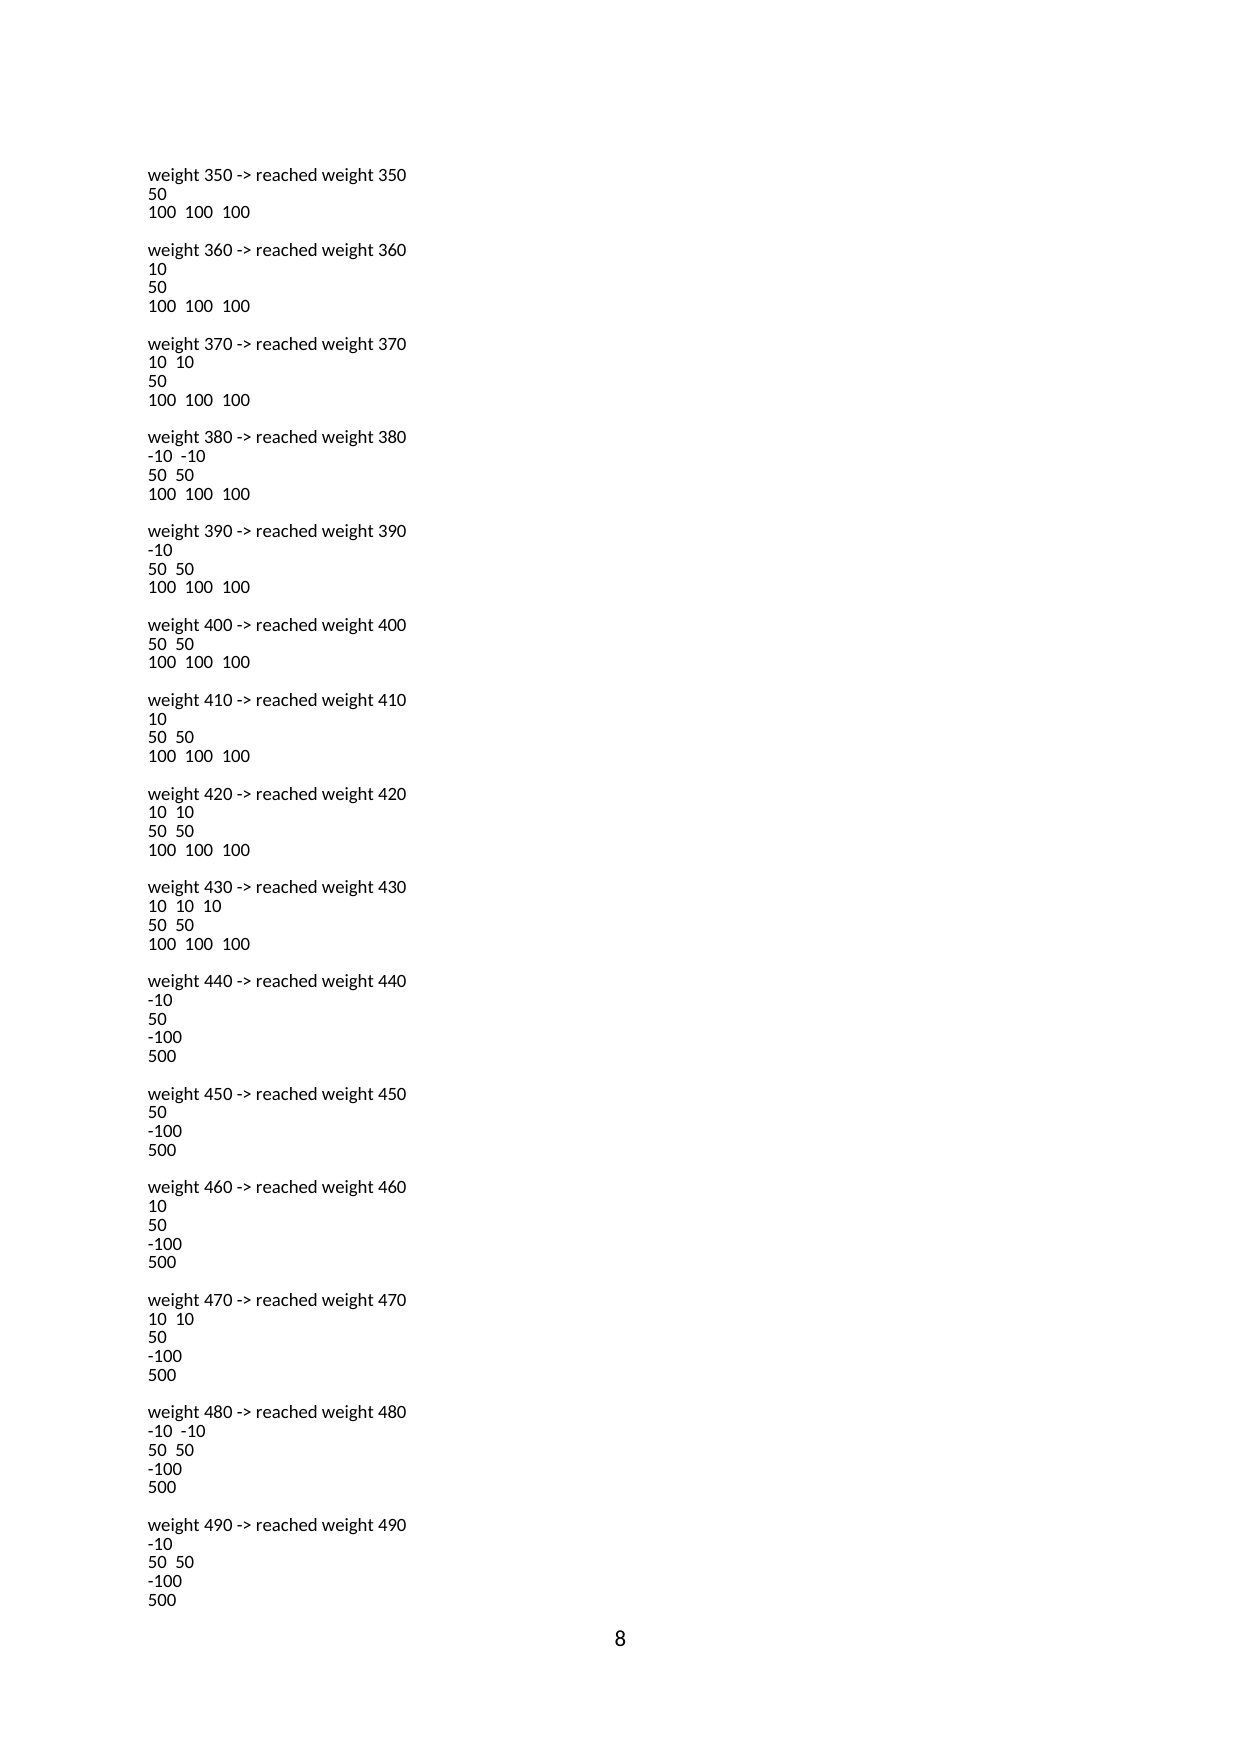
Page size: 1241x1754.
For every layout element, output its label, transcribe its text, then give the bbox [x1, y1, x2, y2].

text 100 100 100 [148, 391, 1092, 410]
text -10 -10 [148, 1423, 1092, 1441]
text -100 [148, 1029, 1092, 1048]
text 10 10 10 [148, 898, 1092, 916]
text -100 [148, 1573, 1092, 1591]
text 100 100 100 [148, 485, 1092, 504]
text weight 440 -> reached weight 440 [148, 973, 1092, 991]
text -10 [148, 541, 1092, 560]
text 50 [148, 279, 1092, 298]
text 50 [148, 185, 1092, 204]
text -10 [148, 991, 1092, 1010]
text 50 50 [148, 1441, 1092, 1460]
text weight 350 -> reached weight 350 [148, 166, 1092, 185]
text -10 -10 [148, 448, 1092, 466]
text 50 [148, 373, 1092, 391]
text 10 10 [148, 354, 1092, 373]
text weight 360 -> reached weight 360 [148, 241, 1092, 260]
text 100 100 100 [148, 654, 1092, 673]
text 50 [148, 1010, 1092, 1029]
text 10 10 [148, 804, 1092, 823]
text 100 100 100 [148, 841, 1092, 860]
text weight 480 -> reached weight 480 [148, 1404, 1092, 1423]
text weight 400 -> reached weight 400 [148, 616, 1092, 635]
text 500 [148, 1366, 1092, 1385]
text 50 50 [148, 729, 1092, 748]
text -100 [148, 1460, 1092, 1479]
text weight 490 -> reached weight 490 [148, 1516, 1092, 1535]
text 100 100 100 [148, 748, 1092, 766]
text 10 [148, 710, 1092, 729]
text -100 [148, 1348, 1092, 1366]
text -100 [148, 1123, 1092, 1141]
text -100 [148, 1235, 1092, 1254]
text weight 420 -> reached weight 420 [148, 785, 1092, 804]
text 100 100 100 [148, 204, 1092, 223]
text 50 [148, 1216, 1092, 1235]
text 10 [148, 1198, 1092, 1216]
text 500 [148, 1591, 1092, 1610]
text 50 50 [148, 635, 1092, 654]
text weight 460 -> reached weight 460 [148, 1179, 1092, 1198]
text 50 [148, 1104, 1092, 1123]
text weight 390 -> reached weight 390 [148, 523, 1092, 541]
text 50 [148, 1329, 1092, 1348]
text 500 [148, 1254, 1092, 1273]
text 100 100 100 [148, 579, 1092, 598]
text weight 410 -> reached weight 410 [148, 691, 1092, 710]
text 500 [148, 1048, 1092, 1066]
text 500 [148, 1479, 1092, 1498]
text 10 10 [148, 1310, 1092, 1329]
text -10 [148, 1535, 1092, 1554]
text 100 100 100 [148, 298, 1092, 316]
text weight 430 -> reached weight 430 [148, 879, 1092, 898]
text 50 50 [148, 560, 1092, 579]
text 500 [148, 1141, 1092, 1160]
text 50 50 [148, 466, 1092, 485]
text weight 380 -> reached weight 380 [148, 429, 1092, 448]
text weight 470 -> reached weight 470 [148, 1291, 1092, 1310]
text 50 50 [148, 1554, 1092, 1573]
text 100 100 100 [148, 935, 1092, 954]
text 50 50 [148, 823, 1092, 841]
text weight 450 -> reached weight 450 [148, 1085, 1092, 1104]
text weight 370 -> reached weight 370 [148, 335, 1092, 354]
text 10 [148, 260, 1092, 279]
text 50 50 [148, 916, 1092, 935]
